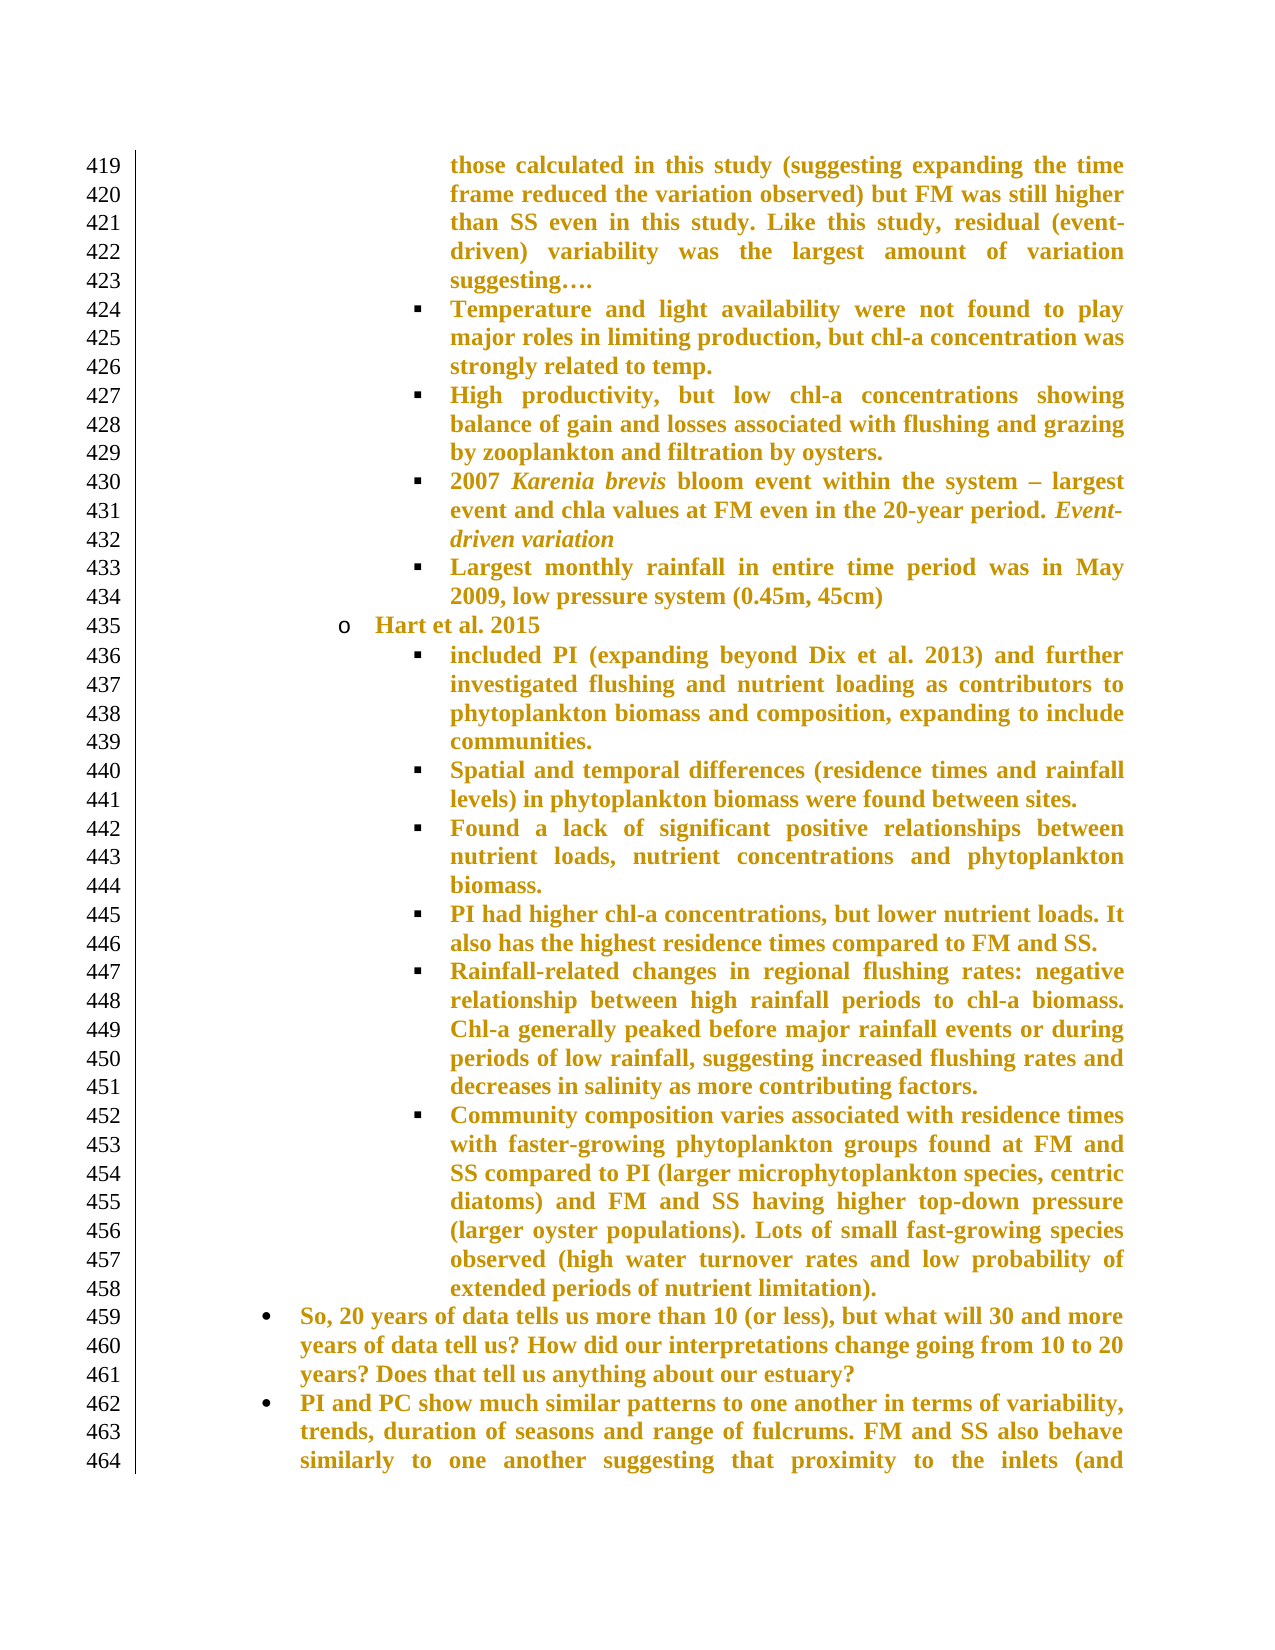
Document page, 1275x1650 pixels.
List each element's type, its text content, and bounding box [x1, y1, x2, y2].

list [412, 150, 1125, 294]
list PI had higher chl-a concentrations, but lower nutrient loads. It also has the highest residence times compared to FM and SS. [412, 899, 1125, 956]
list Hart et al. 2015 [337, 610, 1125, 640]
list included PI (expanding beyond Dix et al. 2013) and further investigated flushing and nutrient loading as contributors to phytoplankton biomass and composition, expanding to include communities. [412, 640, 1125, 755]
list So, 20 years of data tells us more than 10 (or less), but what will 30 and more years of data tell us? How did our interpretations change going from 10 to 20 years? Does that tell us anything about our estuary? [262, 1301, 1125, 1388]
list Temperature and light availability were not found to play major roles in limiting production, but chl-a concentration was strongly related to temp. [412, 294, 1125, 380]
list Found a lack of significant positive relationships between nutrient loads, nutrient concentrations and phytoplankton biomass. [412, 813, 1125, 899]
list Rainfall-related changes in regional flushing rates: negative relationship between high rainfall periods to chl-a biomass. Chl-a generally peaked before major rainfall events or during periods of low rainfall, suggesting increased flushing rates and decreases in salinity as more contributing factors. [412, 956, 1125, 1100]
list Spatial and temporal differences (residence times and rainfall levels) in phytoplankton biomass were found between sites. [412, 755, 1125, 813]
list High productivity, but low chl-a concentrations showing balance of gain and losses associated with flushing and grazing by zooplankton and filtration by oysters. [412, 380, 1125, 466]
list 2007 Karenia brevis bloom event within the system – largest event and chla values at FM even in the 20-year period. Event-driven variation [412, 466, 1125, 552]
list Community composition varies associated with residence times with faster-growing phytoplankton groups found at FM and SS compared to PI (larger microphytoplankton species, centric diatoms) and FM and SS having higher top-down pressure (larger oyster populations). Lots of small fast-growing species observed (high water turnover rates and low probability of extended periods of nutrient limitation). [412, 1100, 1125, 1301]
list Largest monthly rainfall in entire time period was in May 2009, low pressure system (0.45m, 45cm) [412, 552, 1125, 610]
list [262, 1388, 1125, 1474]
